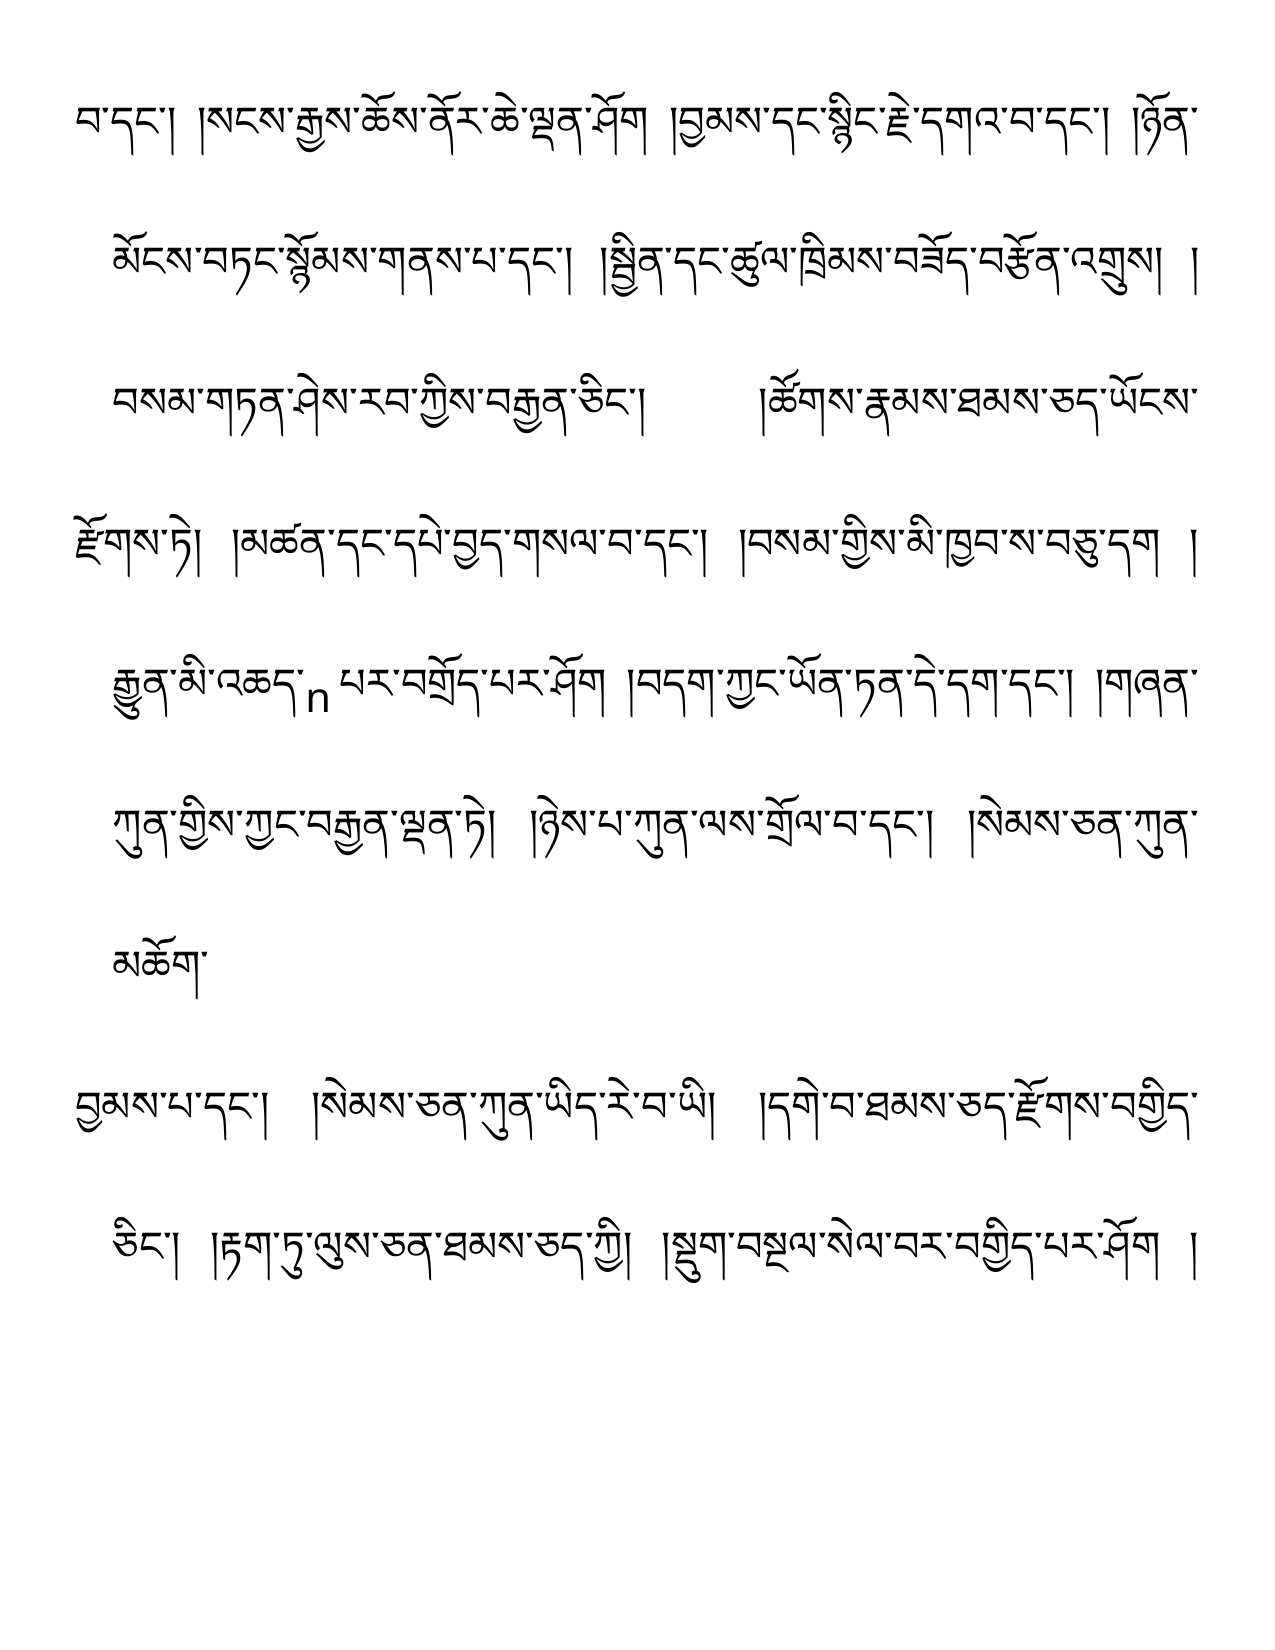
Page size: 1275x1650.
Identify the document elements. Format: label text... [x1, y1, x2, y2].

text རྫོགས་ཏེ། །མཚན་དང་དཔེ་བྱད་གསལ་བ་དང༌། །བསམ་གྱིས་མི་ཁྱབ་ས་བཅུ་དག །རྒྱུན་མི་འཆད་nཔར་བགྲོད་པར་ཤོག །བདག་ཀྱང་ཡོན་ཏན་དེ་དག་དང༌། །གཞན་ཀུན་གྱིས་ཀྱང་བརྒྱན་ལྡན་ཏེ། །ཉེས་པ་ཀུན་ལས་གྲོལ་བ་དང༌། །སེམས་ཅན་ཀུན་མཆོག་ [75, 497, 1200, 1037]
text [75, 1060, 1200, 1318]
text བ་དང་། །སངས་རྒྱས་ཆོས་ནོར་ཆེ་ལྡན་ཤོག །བྱམས་དང་སྙིང་རྗེ་དགའ་བ་དང༌། །ཉོན་མོངས་བཏང་སྙོམས་གནས་པ་དང༌། །སྦྱིན་དང་ཚུལ་ཁྲིམས་བཟོད་བརྩོན་འགྲུས། །བསམ་གཏན་ཤེས་རབ་ཀྱིས་བརྒྱན་ཅིང༌། །ཚོགས་རྣམས་ཐམས་ཅད་ཡོངས་ [75, 75, 1200, 474]
